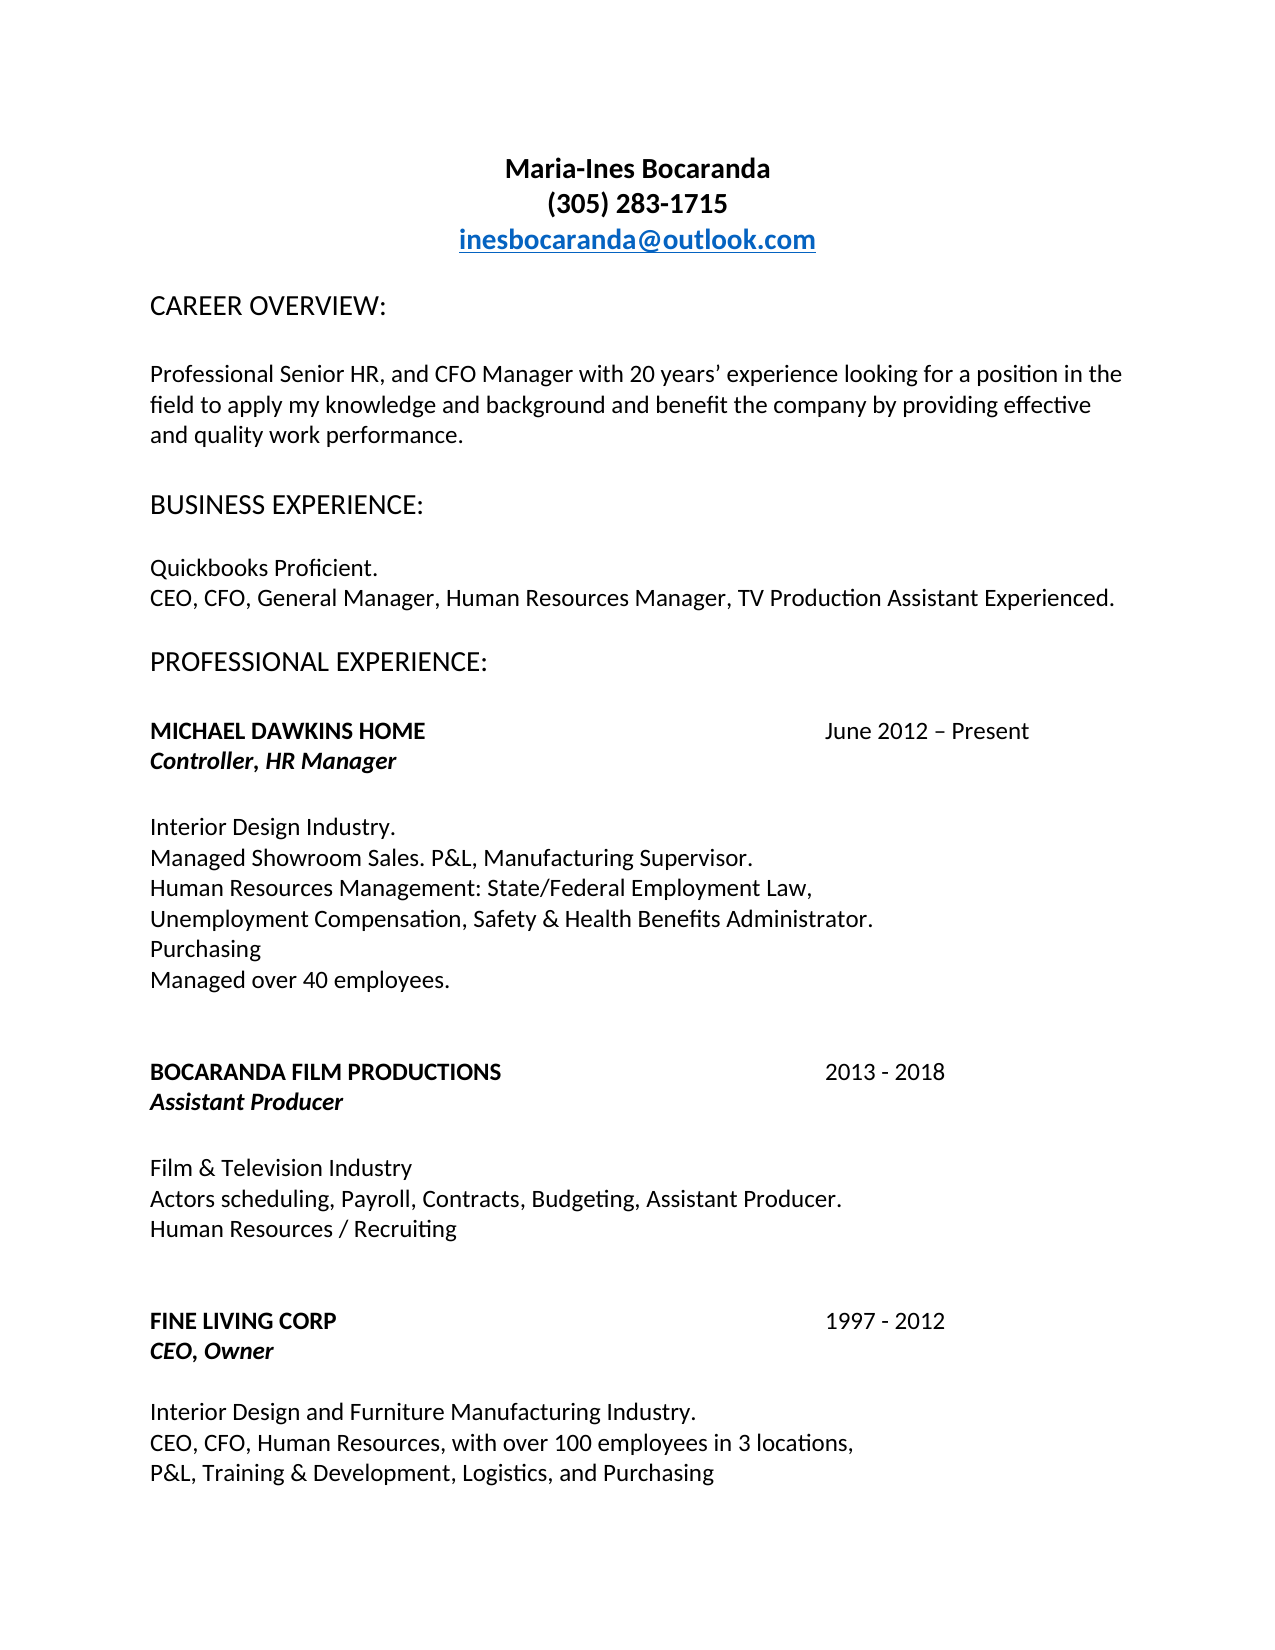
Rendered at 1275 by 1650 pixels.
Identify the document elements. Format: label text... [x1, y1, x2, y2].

text P&L, Training & Development, Logistics, and Purchasing [150, 1457, 1125, 1488]
text PROFESSIONAL EXPERIENCE: [150, 643, 1125, 679]
text Professional Senior HR, and CFO Manager with 20 years’ experience looking for a position in the field to apply my knowledge and background and benefit the company by providing effective and quality work performance. [150, 359, 1125, 450]
text CEO, Owner [150, 1335, 1125, 1366]
text CAREER OVERVIEW: [150, 287, 1125, 323]
text CEO, CFO, Human Resources, with over 100 employees in 3 locations, [150, 1427, 1125, 1457]
text CEO, CFO, General Manager, Human Resources Manager, TV Production Assistant Experienced. [150, 582, 1125, 613]
text inesbocaranda@outlook.com [150, 221, 1125, 257]
text Quickbooks Proficient. [150, 552, 1125, 582]
text Interior Design and Furniture Manufacturing Industry. [150, 1396, 1125, 1427]
text Purchasing [150, 933, 1125, 964]
text Film & Television Industry [150, 1152, 1125, 1183]
text Managed Showroom Sales. P&L, Manufacturing Supervisor. [150, 842, 1125, 872]
text BUSINESS EXPERIENCE: [150, 486, 1125, 521]
text MICHAEL DAWKINS HOME June 2012 – Present [150, 715, 1125, 745]
text Actors scheduling, Payroll, Contracts, Budgeting, Assistant Producer. [150, 1183, 1125, 1213]
text Maria-Ines Bocaranda [150, 150, 1125, 186]
text Human Resources / Recruiting [150, 1213, 1125, 1244]
text Controller, HR Manager [150, 745, 1125, 776]
text FINE LIVING CORP 1997 - 2012 [150, 1305, 1125, 1335]
text BOCARANDA FILM PRODUCTIONS 2013 - 2018 [150, 1056, 1125, 1086]
text Unemployment Compensation, Safety & Health Benefits Administrator. [150, 903, 1125, 933]
text (305) 283-1715 [150, 186, 1125, 221]
text Managed over 40 employees. [150, 964, 1125, 994]
text Assistant Producer [150, 1086, 1125, 1117]
text Human Resources Management: State/Federal Employment Law, [150, 872, 1125, 903]
text Interior Design Industry. [150, 811, 1125, 842]
